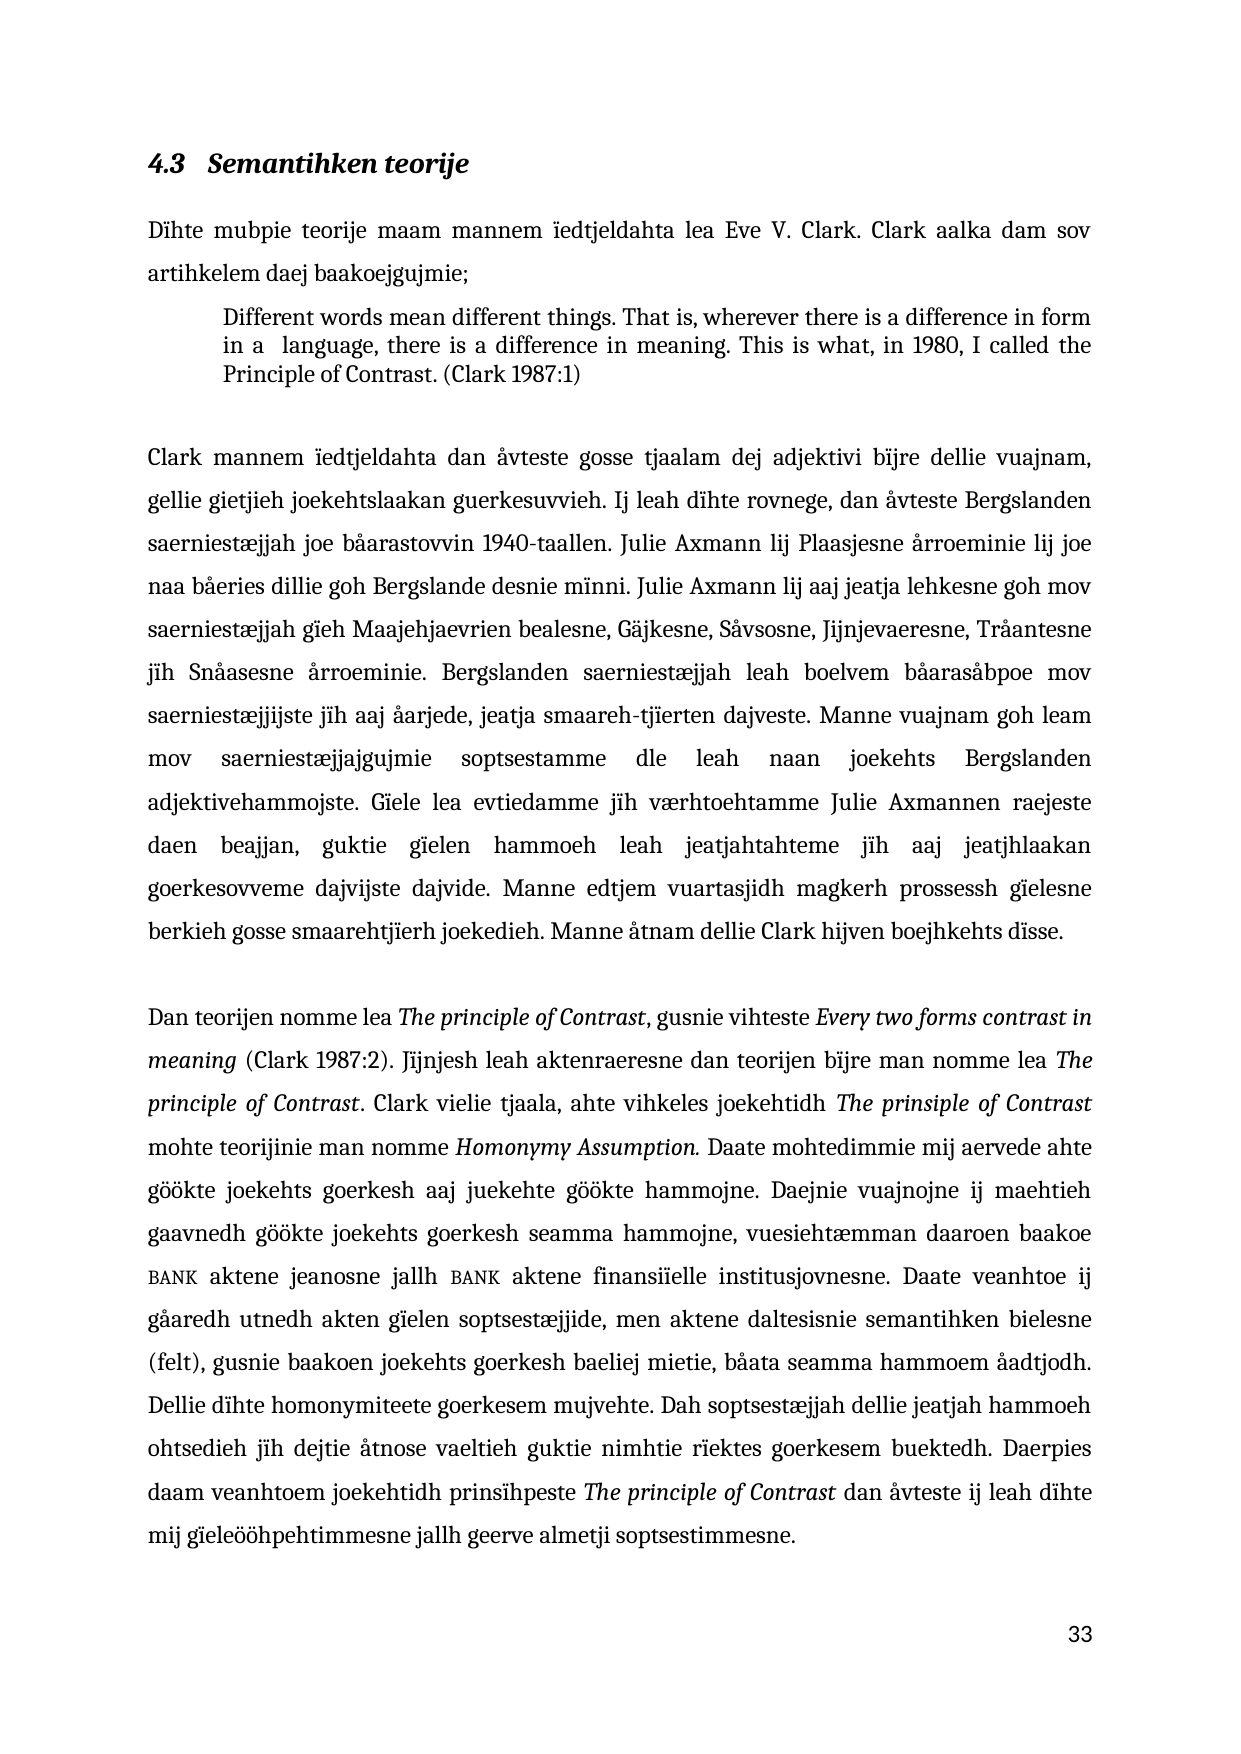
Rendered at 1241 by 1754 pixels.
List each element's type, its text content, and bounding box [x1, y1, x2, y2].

text Clark mannem ïedtjeldahta dan åvteste gosse tjaalam dej adjektivi bïjre dellie vuajnam, gellie gietjieh joekehtslaakan guerkesuvvieh. Ij leah dïhte rovnege, dan åvteste Bergslanden saerniestæjjah joe båarastovvin 1940-taallen. Julie Axmann lij Plaasjesne årroeminie lij joe naa båeries dillie goh Bergslande desnie mïnni. Julie Axmann lij aaj jeatja lehkesne goh mov saerniestæjjah gïeh Maajehjaevrien bealesne, Gäjkesne, Såvsosne, Jijnjevaeresne, Tråantesne jïh Snåasesne årroeminie. Bergslanden saerniestæjjah leah boelvem båarasåbpoe mov saerniestæjjijste jïh aaj åarjede, jeatja smaareh-tjïerten dajveste. Manne vuajnam goh leam mov saerniestæjjajgujmie soptsestamme dle leah naan joekehts Bergslanden adjektivehammojste. Gïele lea evtiedamme jïh værhtoehtamme Julie Axmannen raejeste daen beajjan, guktie gïelen hammoeh leah jeatjahtahteme jïh aaj jeatjhlaakan goerkesovveme dajvijste dajvide. Manne edtjem vuartasjidh magkerh prossessh gïelesne berkieh gosse smaarehtjïerh joekedieh. Manne åtnam dellie Clark hijven boejhkehts dïsse. [148, 442, 1093, 946]
text Dan teorijen nomme lea The principle of Contrast, gusnie vihteste Every two forms contrast in meaning (Clark 1987:2). Jïjnjesh leah aktenraeresne dan teorijen bïjre man nomme lea The principle of Contrast. Clark vielie tjaala, ahte vihkeles joekehtidh The prinsiple of Contrast mohte teorijinie man nomme Homonymy Assumption. Daate mohtedimmie mij aervede ahte göökte joekehts goerkesh aaj juekehte göökte hammojne. Daejnie vuajnojne ij maehtieh gaavnedh göökte joekehts goerkesh seamma hammojne, vuesiehtæmman daaroen baakoe bank aktene jeanosne jallh bank aktene finansiïelle institusjovnesne. Daate veanhtoe ij gåaredh utnedh akten gïelen soptsestæjjide, men aktene daltesisnie semantihken bielesne (felt), gusnie baakoen joekehts goerkesh baeliej mietie, båata seamma hammoem åadtjodh. Dellie dïhte homonymiteete goerkesem mujvehte. Dah soptsestæjjah dellie jeatjah hammoeh ohtsedieh jïh dejtie åtnose vaeltieh guktie nimhtie rïektes goerkesem buektedh. Daerpies daam veanhtoem joekehtidh prinsïhpeste The principle of Contrast dan åvteste ij leah dïhte mij gïeleööhpehtimmesne jallh geerve almetji soptsestimmesne. [148, 1003, 1093, 1549]
subtitle Semantihken teorije [148, 148, 1093, 181]
text Different words mean different things. That is, wherever there is a difference in form in a language, there is a difference in meaning. This is what, in 1980, I called the Principle of Contrast. (Clark 1987:1) [223, 302, 1093, 389]
text Dïhte mubpie teorije maam mannem ïedtjeldahta lea Eve V. Clark. Clark aalka dam sov artihkelem daej baakoejgujmie; [148, 216, 1093, 288]
